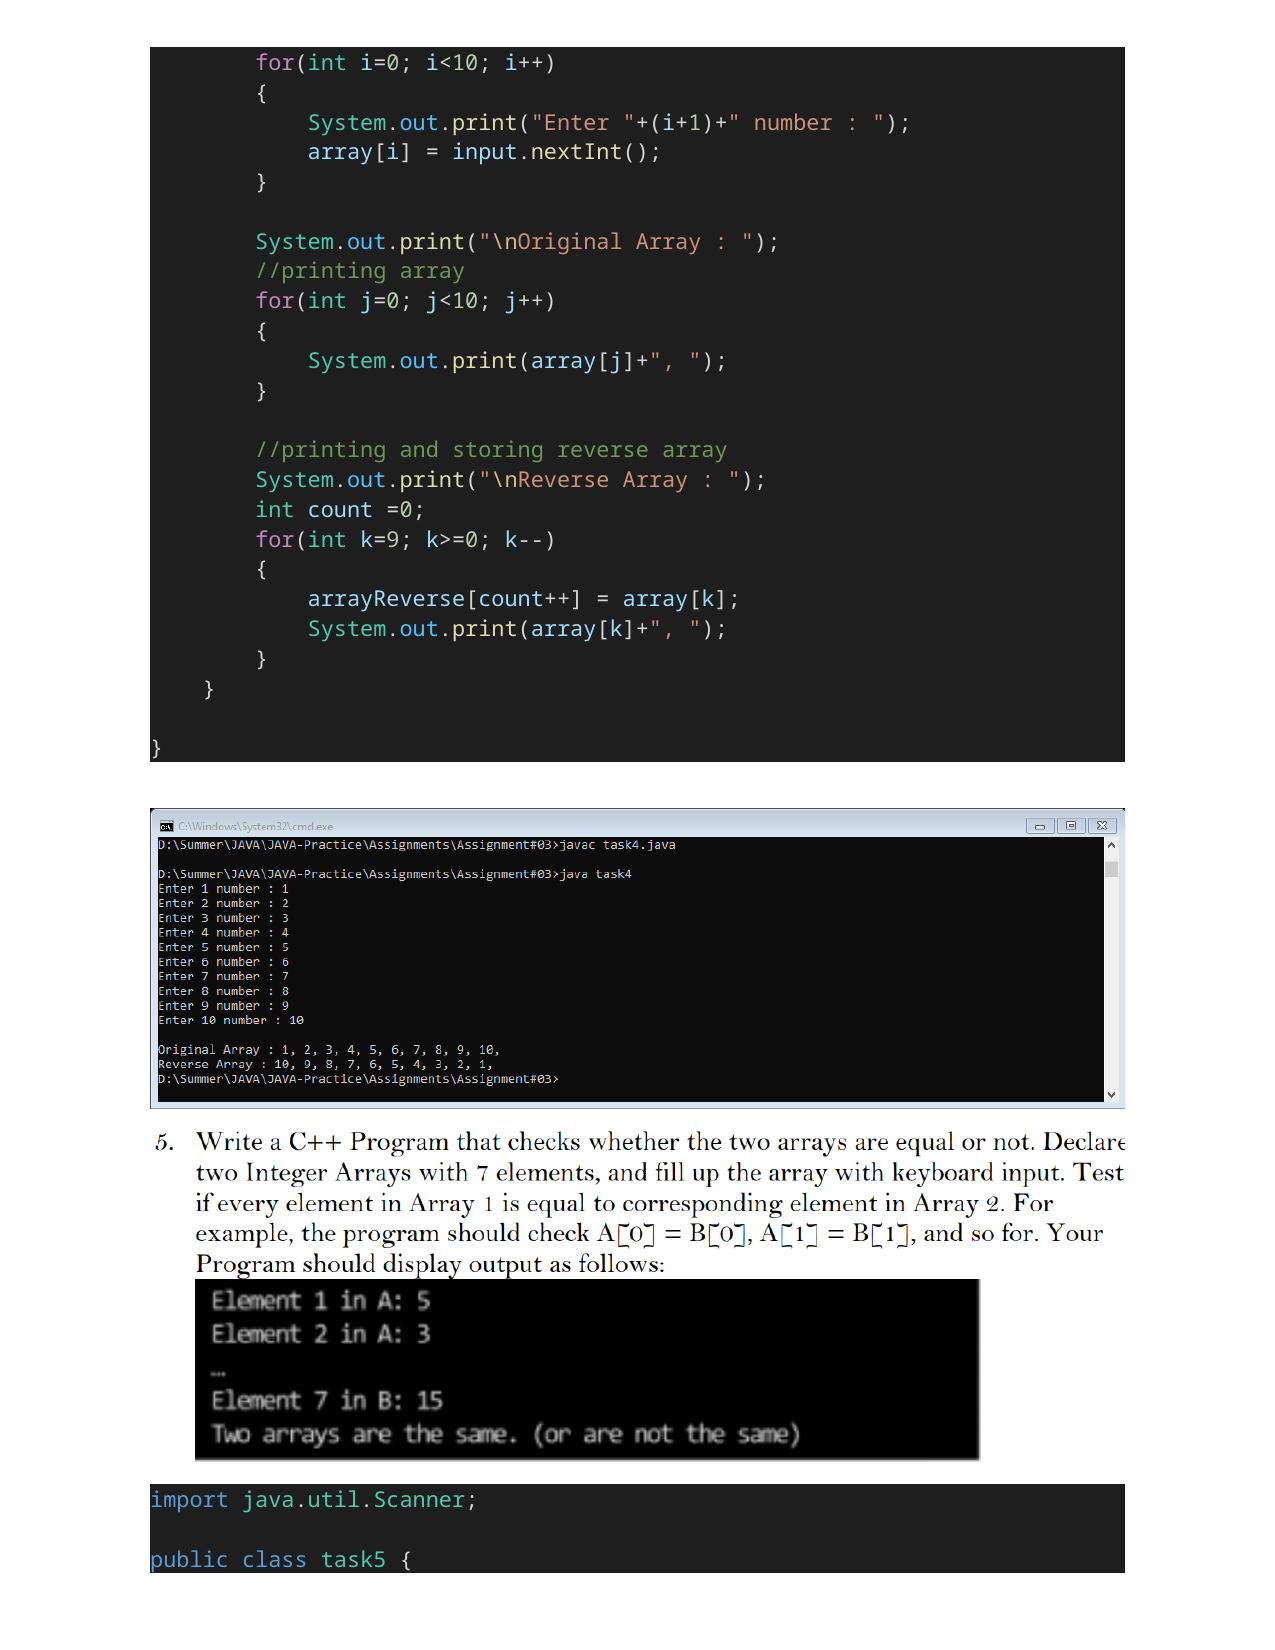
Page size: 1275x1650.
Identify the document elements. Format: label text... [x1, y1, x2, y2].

text { [150, 315, 1125, 345]
text for(int j=0; j<10; j++) [150, 285, 1125, 315]
text } [150, 166, 1125, 196]
text System.out.print("\nOriginal Array : "); [150, 226, 1125, 255]
text array[i] = input.nextInt(); [150, 136, 1125, 166]
text //printing array [150, 255, 1125, 285]
text System.out.print("Enter "+(i+1)+" number : "); [150, 106, 1125, 136]
text //printing and storing reverse array [150, 434, 1125, 464]
text } [150, 374, 1125, 404]
text System.out.print(array[k]+", "); [150, 613, 1125, 643]
text } [150, 732, 1125, 762]
text arrayReverse[count++] = array[k]; [150, 583, 1125, 613]
text } [150, 643, 1125, 672]
text System.out.print("\nReverse Array : "); [150, 464, 1125, 494]
text { [150, 77, 1125, 106]
text System.out.print(array[j]+", "); [150, 345, 1125, 374]
text import java.util.Scanner; [150, 1484, 1125, 1514]
text { [150, 553, 1125, 583]
text int count =0; [150, 494, 1125, 523]
text for(int k=9; k>=0; k--) [150, 523, 1125, 553]
text } [150, 672, 1125, 702]
text for(int i=0; i<10; i++) [150, 47, 1125, 77]
text public class task5 { [150, 1543, 1125, 1573]
